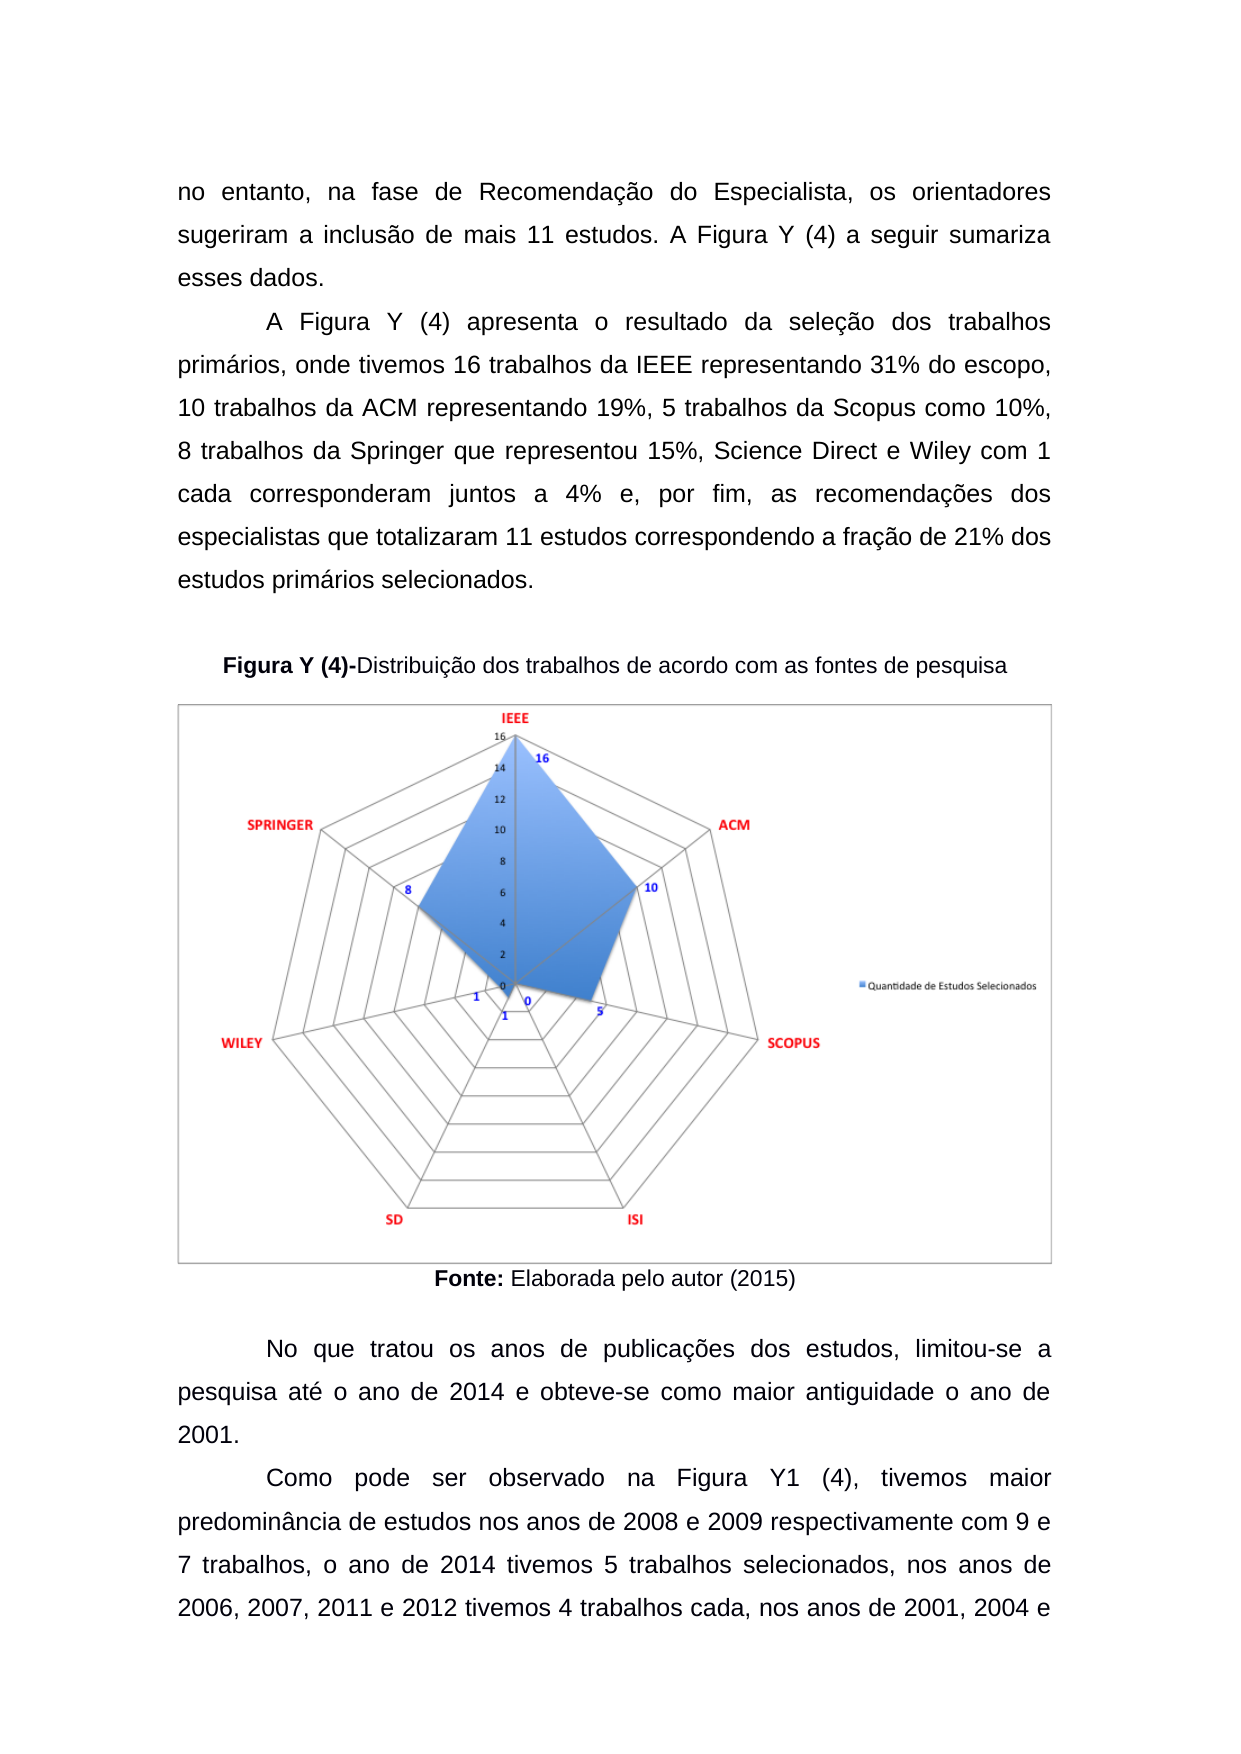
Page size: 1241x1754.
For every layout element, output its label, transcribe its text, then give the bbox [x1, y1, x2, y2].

text Fonte: Elaborada pelo autor (2015) [177, 1265, 1053, 1291]
picture [177, 704, 1053, 1265]
text Figura Y (4)-Distribuição dos trabalhos de acordo com as fontes de pesquisa [177, 652, 1053, 678]
text A Figura Y (4) apresenta o resultado da seleção dos trabalhos primários, onde tivemos 16 trabalhos da IEEE representando 31% do escopo, 10 trabalhos da ACM representando 19%, 5 trabalhos da Scopus como 10%, 8 trabalhos da Springer que representou 15%, Science Direct e Wiley com 1 cada corresponderam juntos a 4% e, por fim, as recomendações dos especialistas que totalizaram 11 estudos correspondendo a fração de 21% dos estudos primários selecionados. [177, 307, 1053, 594]
text No que tratou os anos de publicações dos estudos, limitou-se a pesquisa até o ano de 2014 e obteve-se como maior antiguidade o ano de 2001. [177, 1334, 1053, 1449]
